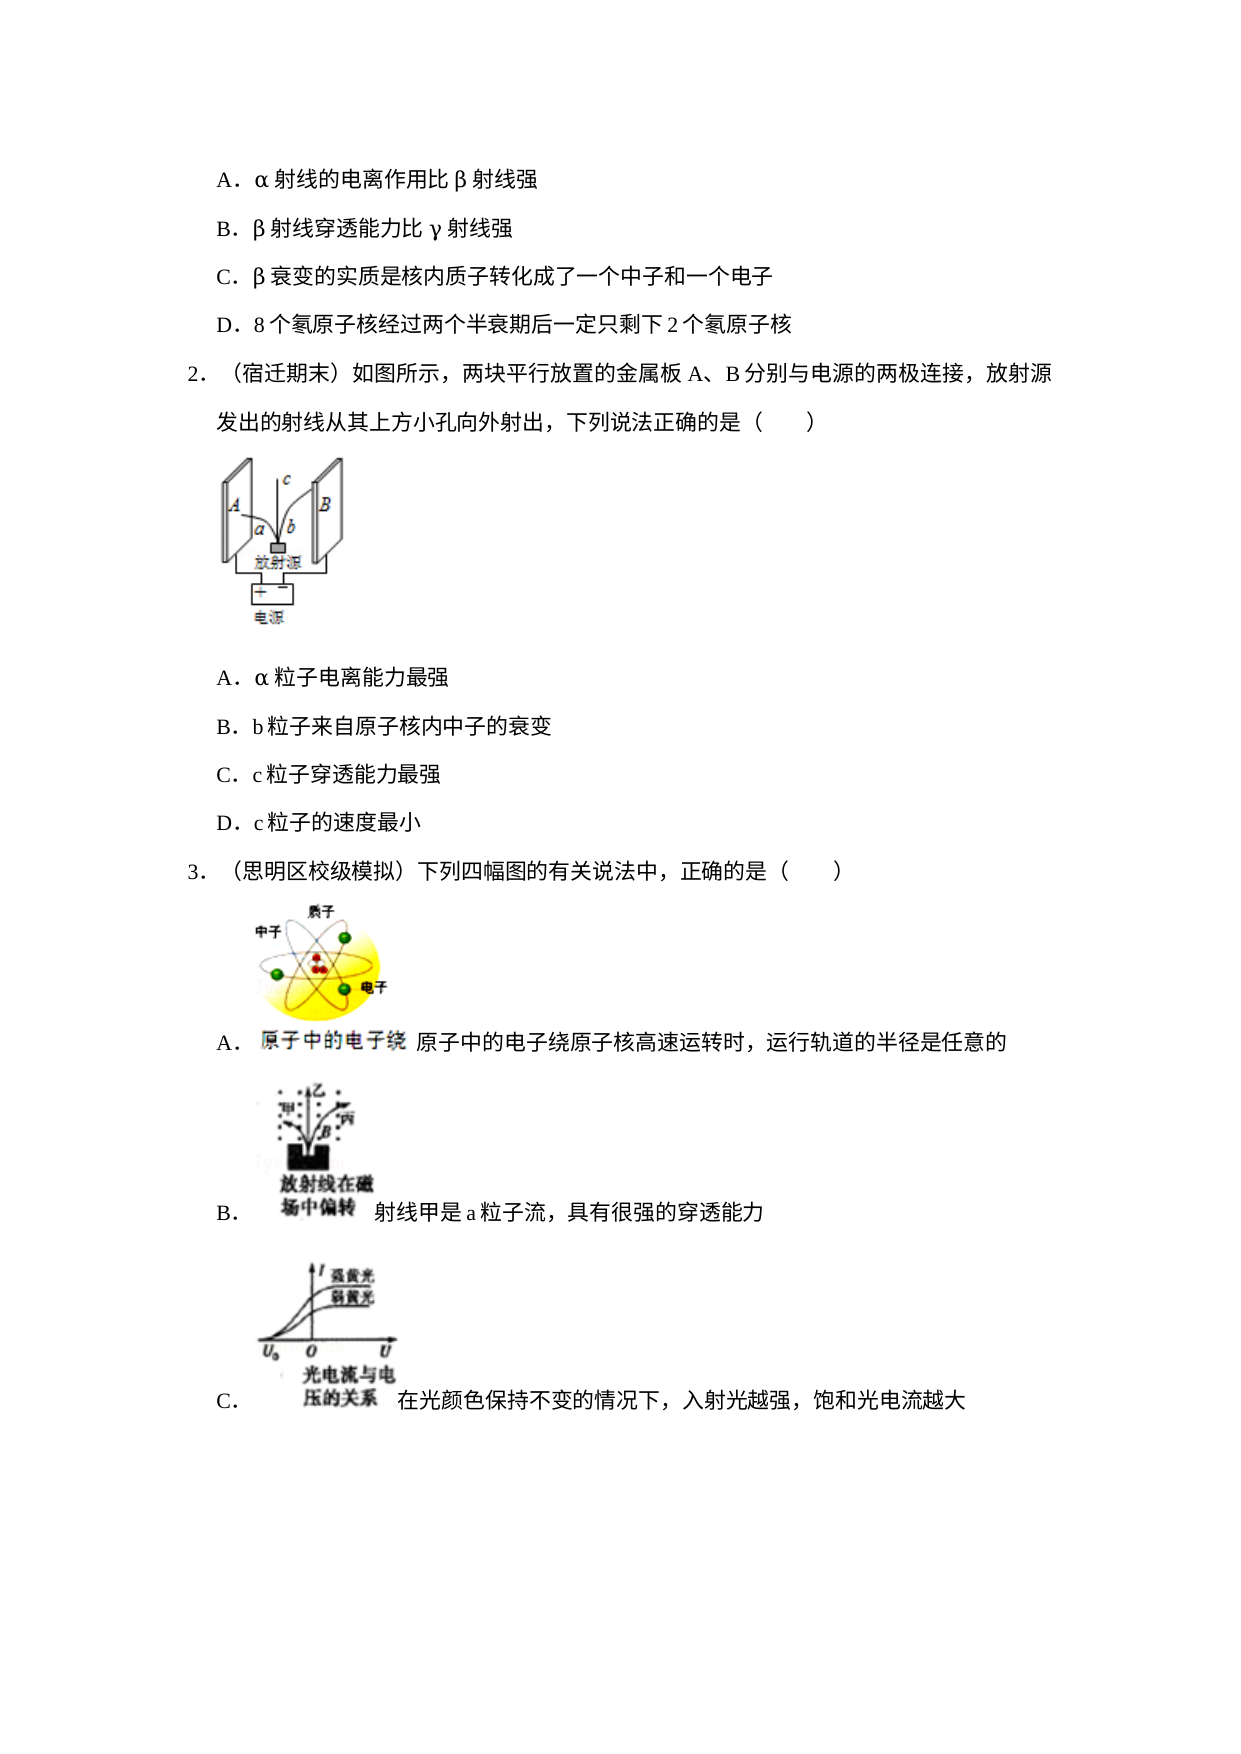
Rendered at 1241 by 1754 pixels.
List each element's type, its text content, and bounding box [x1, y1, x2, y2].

text A．α射线的电离作用比β射线强 [187, 162, 1053, 194]
picture [252, 1080, 375, 1221]
text C．c粒子穿透能力最强 [187, 757, 1053, 789]
text B．β射线穿透能力比γ射线强 [187, 210, 1053, 243]
picture [216, 452, 348, 629]
text C．在光颜色保持不变的情况下，入射光越强，饱和光电流越大 [187, 1258, 1053, 1421]
text A． 原子中的电子绕原子核高速运转时，运行轨道的半径是任意的 [187, 902, 1053, 1064]
picture [252, 1258, 398, 1409]
text D．8个氡原子核经过两个半衰期后一定只剩下2个氡原子核 [187, 307, 1053, 339]
text A．α粒子电离能力最强 [187, 660, 1053, 692]
text 2．（宿迁期末）如图所示，两块平行放置的金属板A、B分别与电源的两极连接，放射源发出的射线从其上方小孔向外射出，下列说法正确的是（ ） [187, 355, 1053, 437]
text 3．（思明区校级模拟）下列四幅图的有关说法中，正确的是（ ） [187, 853, 1053, 886]
text C．β衰变的实质是核内质子转化成了一个中子和一个电子 [187, 259, 1053, 291]
picture [253, 901, 407, 1051]
text B．b粒子来自原子核内中子的衰变 [187, 708, 1053, 741]
text B．射线甲是a粒子流，具有很强的穿透能力 [187, 1080, 1053, 1242]
text D．c粒子的速度最小 [187, 805, 1053, 837]
